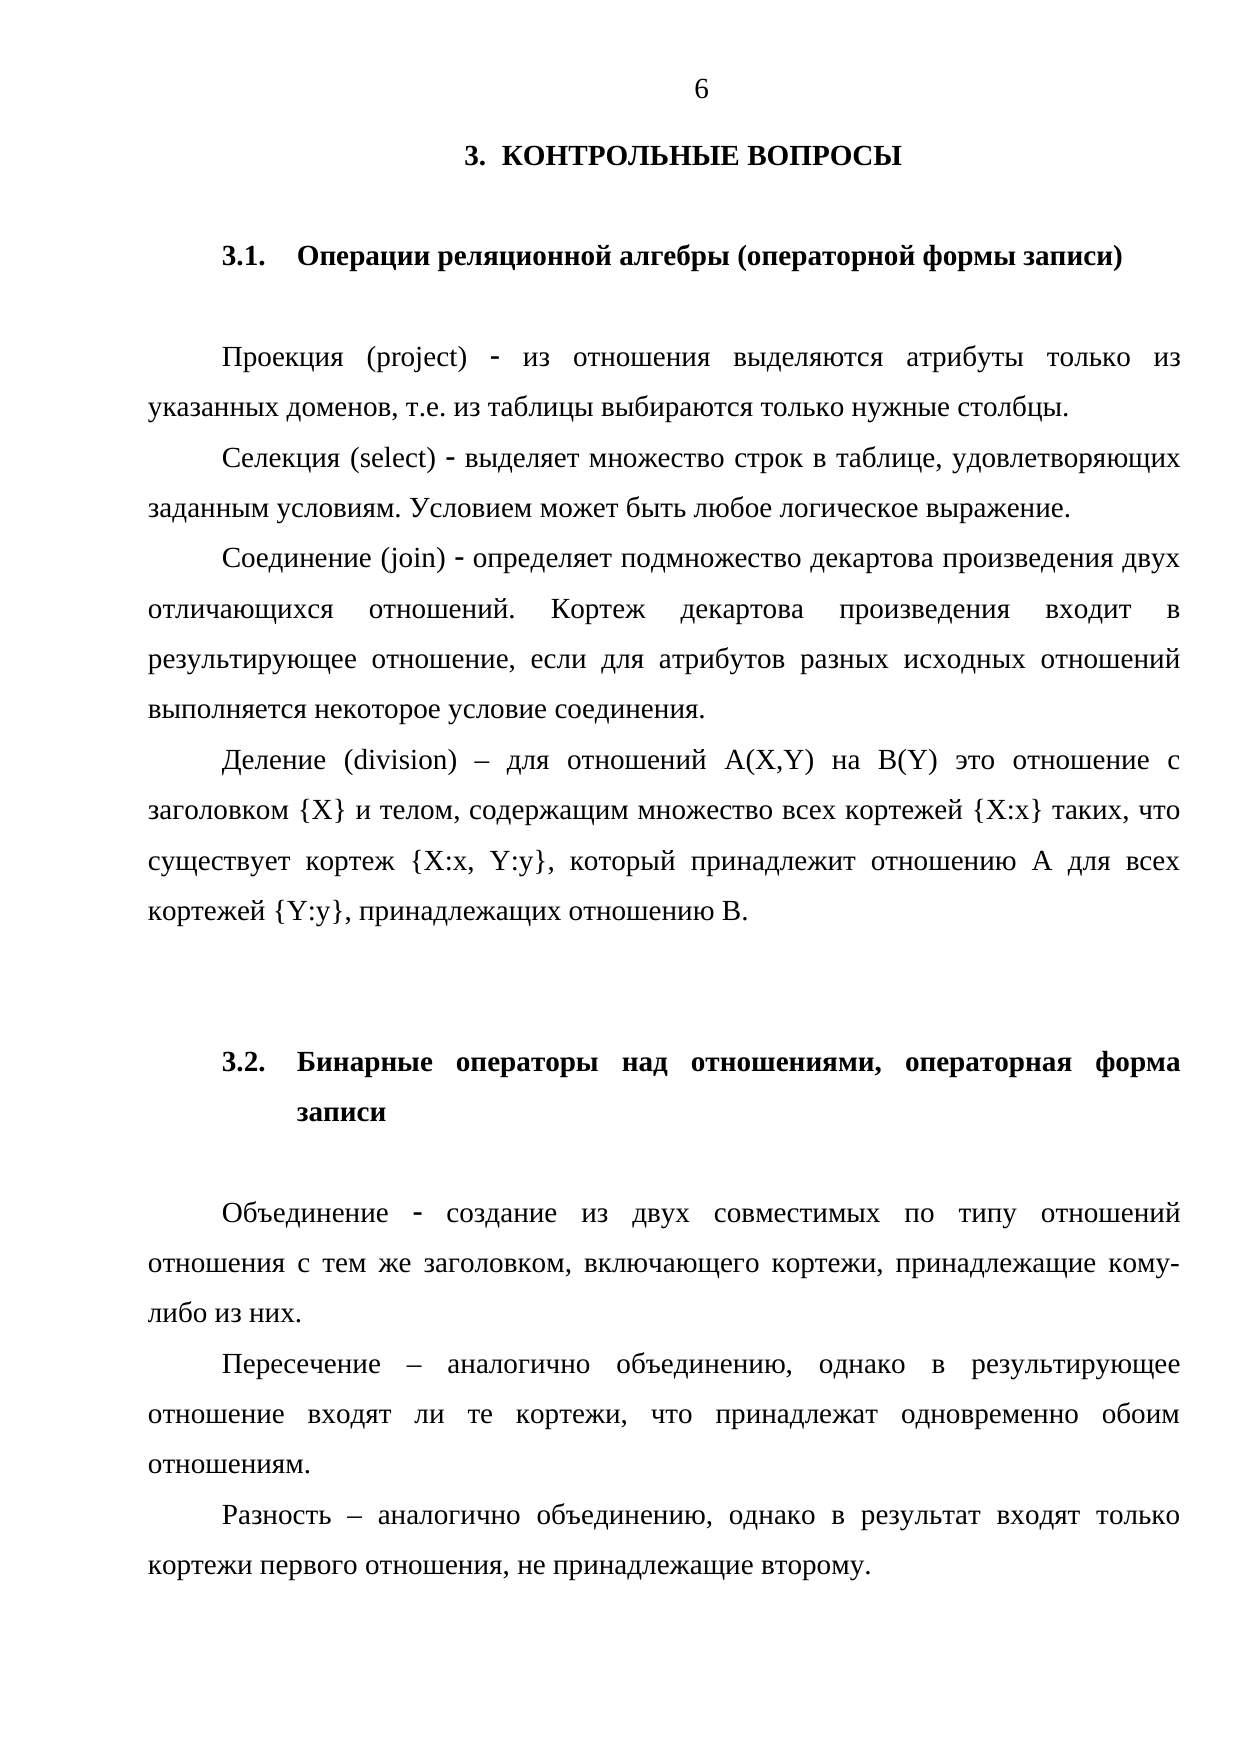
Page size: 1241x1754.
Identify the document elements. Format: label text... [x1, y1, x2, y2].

text Соединение (join) определяет подмножество декартова произведения двух отличающихся отношений. Кортеж декартова произведения входит в результирующее отношение, если для атрибутов разных исходных отношений выполняется некоторое условие соединения. [148, 541, 1181, 725]
text Пересечение – аналогично объединению, однако в результирующее отношение входят ли те кортежи, что принадлежат одновременно обоим отношениям. [148, 1346, 1181, 1480]
subtitle КОНТРОЛЬНЫЕ ВОПРОСЫ [185, 138, 1181, 171]
text Деление (division) – для отношений А(Х,Y) на В(Y) это отношение с заголовком {X} и телом, содержащим множество всех кортежей {X:x} таких, что существует кортеж {X:x, Y:y}, который принадлежит отношению А для всех кортежей {Y:y}, принадлежащих отношению В. [148, 742, 1181, 926]
text Проекция (project) из отношения выделяются атрибуты только из указанных доменов, т.е. из таблицы выбираются только нужные столбцы. [148, 339, 1181, 423]
text Селекция (select) выделяет множество строк в таблице, удовлетворяющих заданным условиям. Условием может быть любое логическое выражение. [148, 440, 1181, 524]
subtitle Бинарные операторы над отношениями, операторная форма записи [222, 1044, 1181, 1128]
subtitle Операции реляционной алгебры (операторной формы записи) [222, 238, 1181, 272]
text Объединение создание из двух совместимых по типу отношений отношения с тем же заголовком, включающего кортежи, принадлежащие кому-либо из них. [148, 1195, 1181, 1329]
text Разность – аналогично объединению, однако в результат входят только кортежи первого отношения, не принадлежащие второму. [148, 1497, 1181, 1581]
